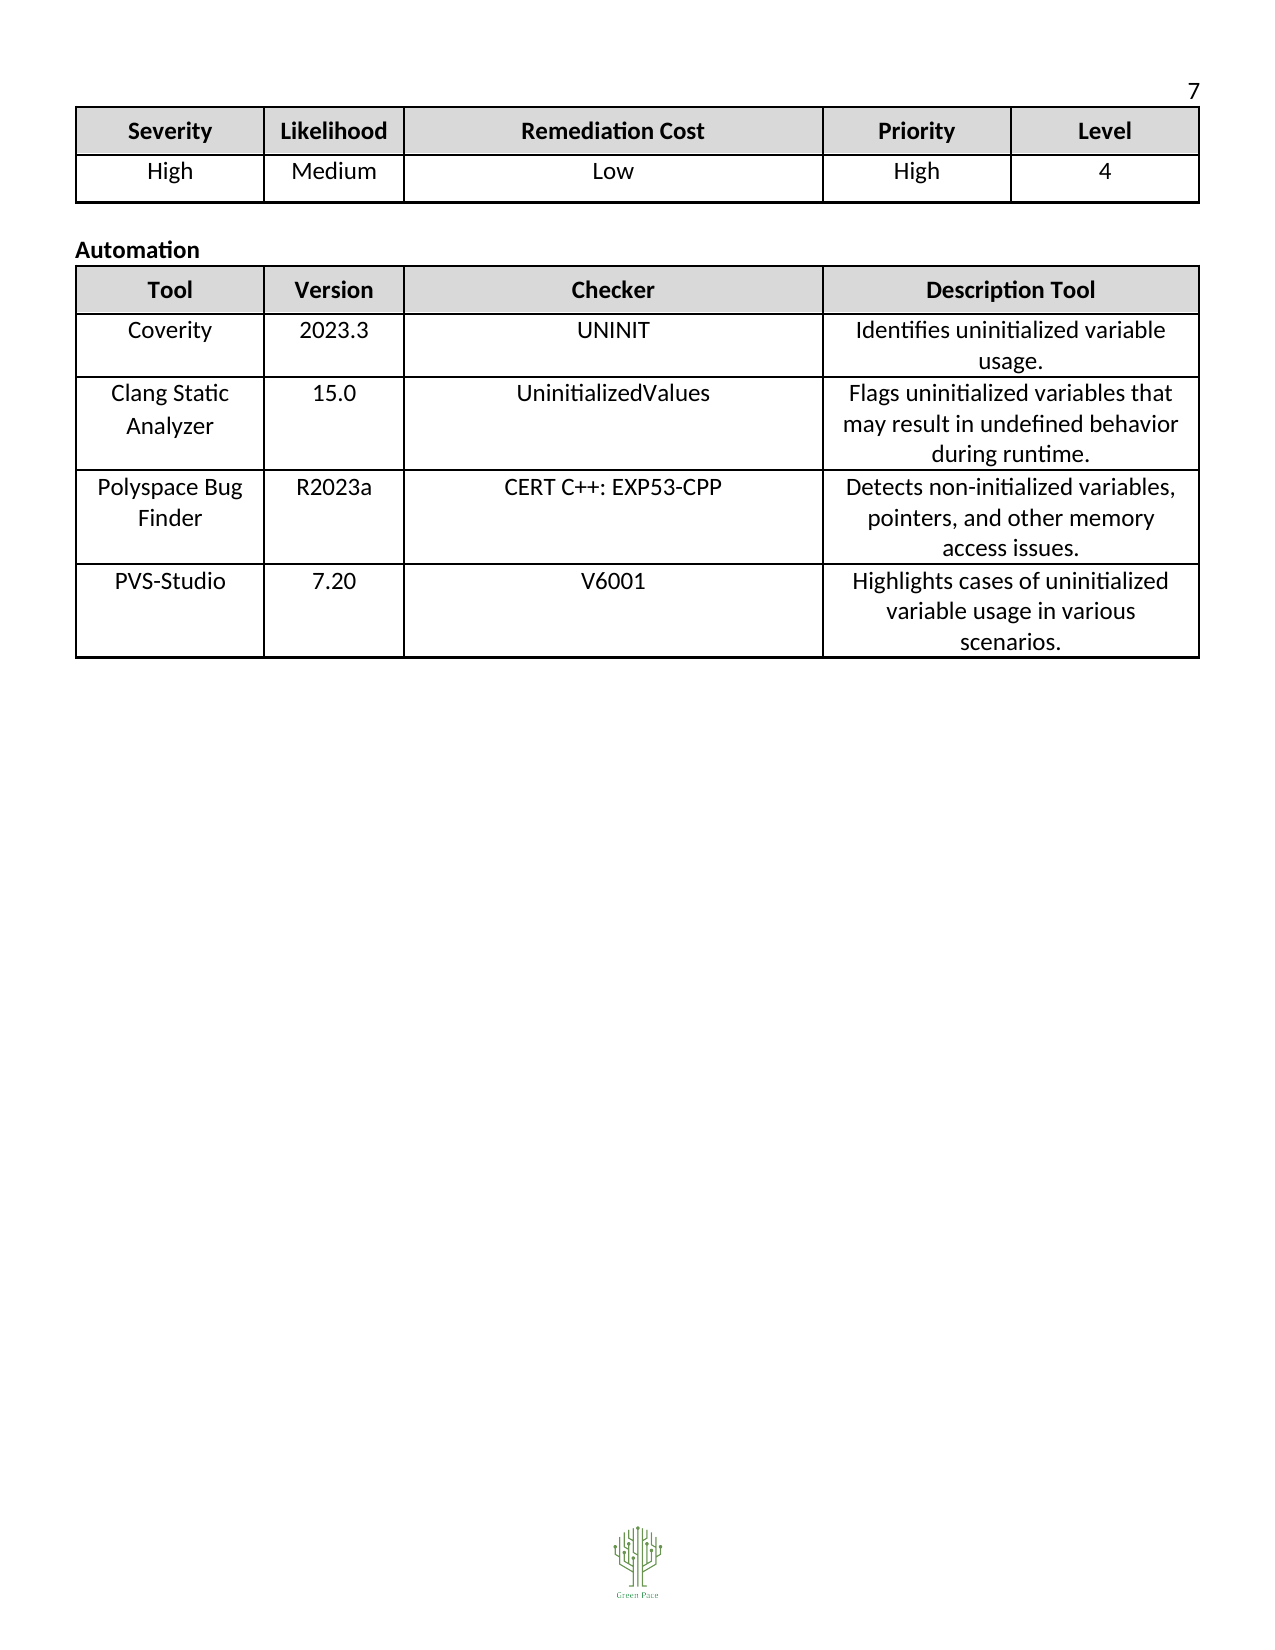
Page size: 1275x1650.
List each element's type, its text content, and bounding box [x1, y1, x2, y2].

table_cell High [77, 156, 263, 201]
table_cell UninitializedValues [405, 378, 822, 469]
table_cell Coverity [77, 315, 263, 376]
table_header Version [265, 267, 403, 312]
table_header Severity [77, 108, 263, 153]
table_header Priority [824, 108, 1010, 153]
table_cell 4 [1012, 156, 1198, 201]
table_cell V6001 [405, 565, 822, 656]
table_cell 7.20 [265, 565, 403, 656]
table_cell Highlights cases of uninitialized variable usage in various scenarios. [824, 565, 1198, 656]
table_cell R2023a [265, 471, 403, 563]
picture [605, 1521, 670, 1606]
table_header Level [1012, 108, 1198, 153]
text Automation [75, 234, 1200, 264]
table_cell Flags uninitialized variables that may result in undefined behavior during runtime. [824, 378, 1198, 469]
table_cell CERT C++: EXP53-CPP [405, 471, 822, 563]
table_cell 15.0 [265, 378, 403, 469]
table_header Description Tool [824, 267, 1198, 312]
table_cell Low [405, 156, 822, 201]
table_cell Detects non-initialized variables, pointers, and other memory access issues. [824, 471, 1198, 563]
table_cell High [824, 156, 1010, 201]
table_header Tool [77, 267, 263, 312]
table_cell PVS-Studio [77, 565, 263, 656]
table_cell Medium [265, 156, 403, 201]
table_cell Identifies uninitialized variable usage. [824, 315, 1198, 376]
table_header Remediation Cost [405, 108, 822, 153]
table_cell Polyspace Bug Finder [77, 471, 263, 563]
table_header Likelihood [265, 108, 403, 153]
table_cell Clang Static Analyzer [77, 378, 263, 469]
table_cell 2023.3 [265, 315, 403, 376]
table_header Checker [405, 267, 822, 312]
table_cell UNINIT [405, 315, 822, 376]
